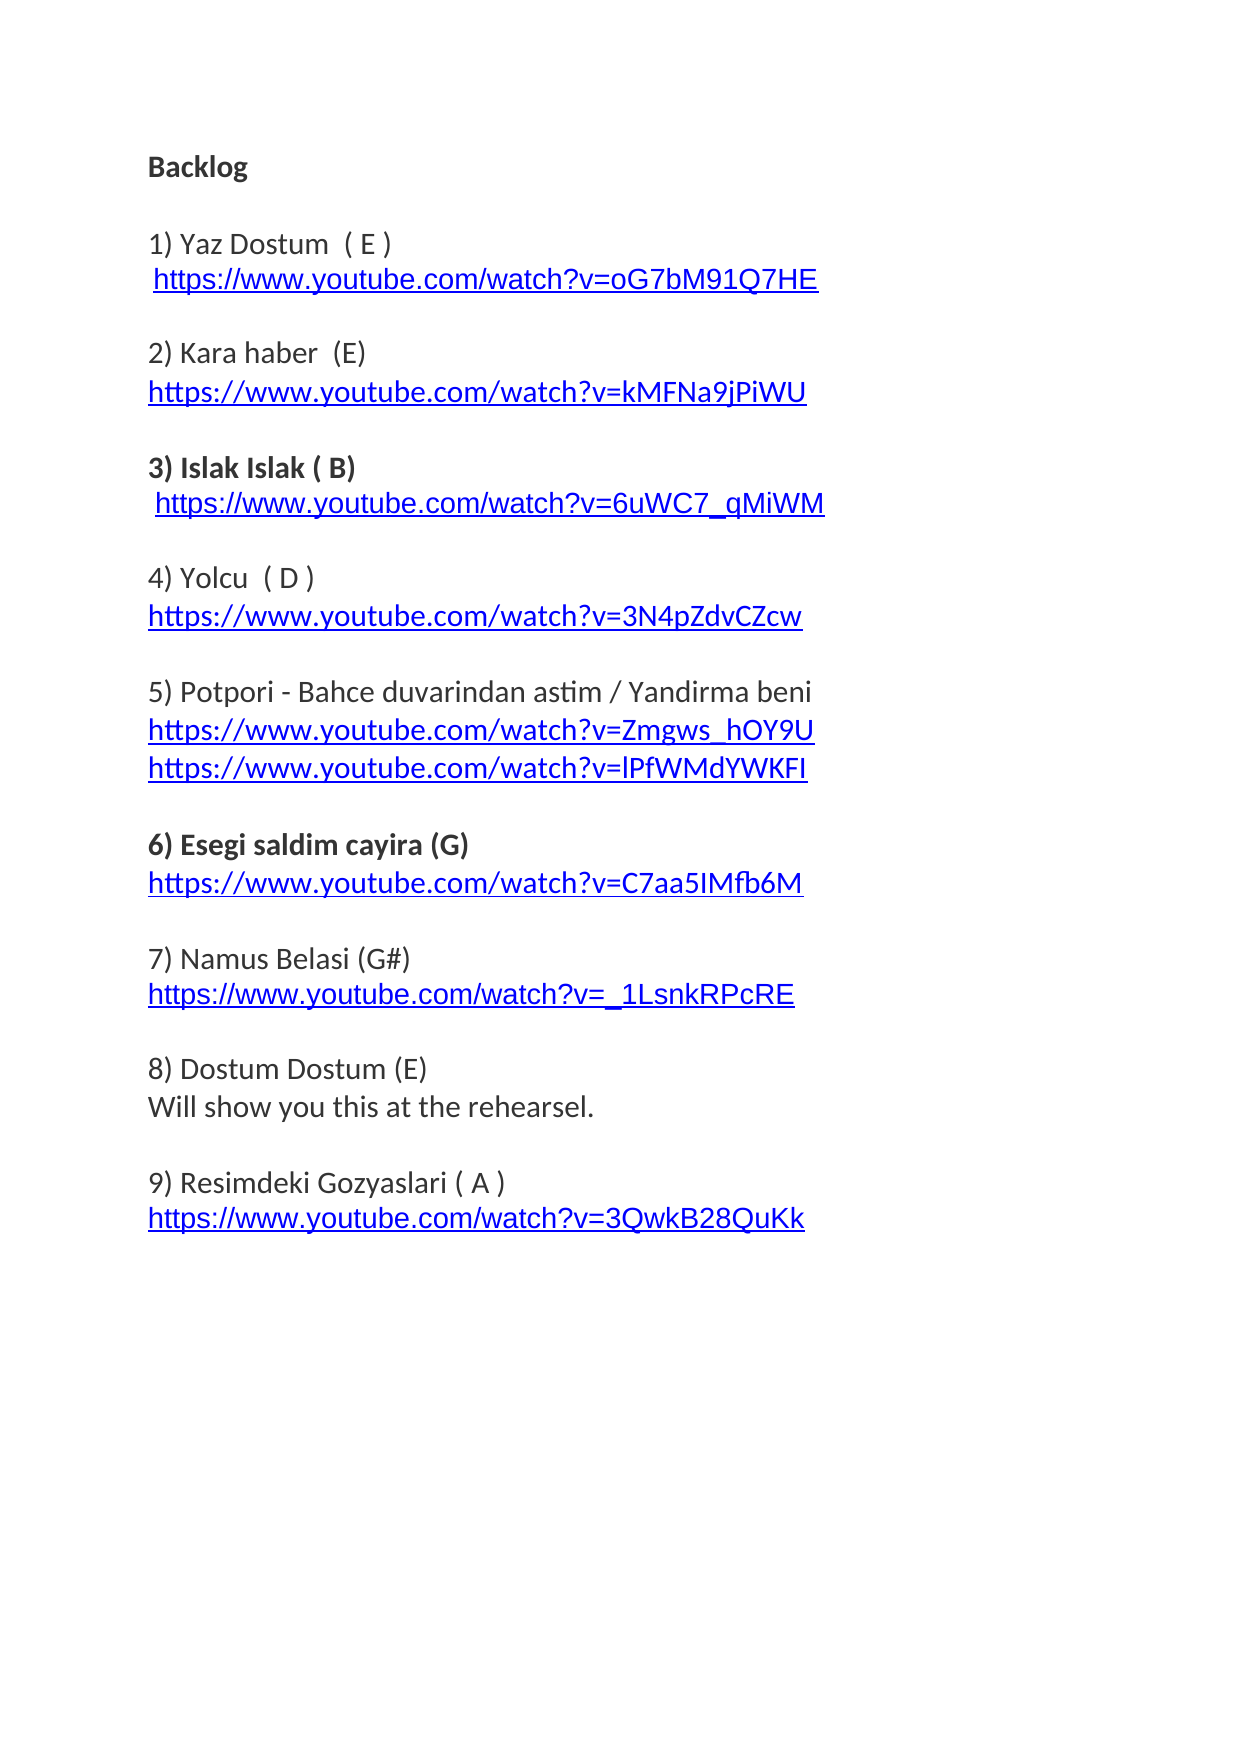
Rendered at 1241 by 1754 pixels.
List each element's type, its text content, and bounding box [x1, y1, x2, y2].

text https://www.youtube.com/watch?v=3QwkB28QuKk [148, 1201, 1093, 1235]
text 2) Kara haber (E) [148, 334, 1093, 372]
text 4) Yolcu ( D ) [148, 558, 1093, 596]
text 9) Resimdeki Gozyaslari ( A ) [148, 1163, 1093, 1201]
text Backlog [148, 148, 1093, 186]
text https://www.youtube.com/watch?v=6uWC7_qMiWM [148, 486, 1093, 520]
text https://www.youtube.com/watch?v=kMFNa9jPiWU [148, 372, 1093, 410]
text 7) Namus Belasi (G#) [148, 939, 1093, 977]
text https://www.youtube.com/watch?v=Zmgws_hOY9U [148, 710, 1093, 748]
text Will show you this at the rehearsel. [148, 1087, 1093, 1125]
text https://www.youtube.com/watch?v=lPfWMdYWKFI [148, 748, 1093, 787]
text 8) Dostum Dostum (E) [148, 1049, 1093, 1087]
text 6) Esegi saldim cayira (G) [148, 825, 1093, 863]
text https://www.youtube.com/watch?v=oG7bM91Q7HE [148, 262, 1093, 296]
text https://www.youtube.com/watch?v=C7aa5IMfb6M [148, 863, 1093, 901]
text https://www.youtube.com/watch?v=_1LsnkRPcRE [148, 977, 1093, 1011]
text https://www.youtube.com/watch?v=3N4pZdvCZcw [148, 596, 1093, 634]
text 5) Potpori - Bahce duvarindan astim / Yandirma beni [148, 672, 1093, 710]
text 1) Yaz Dostum ( E ) [148, 224, 1093, 262]
text 3) Islak Islak ( B) [148, 448, 1093, 486]
